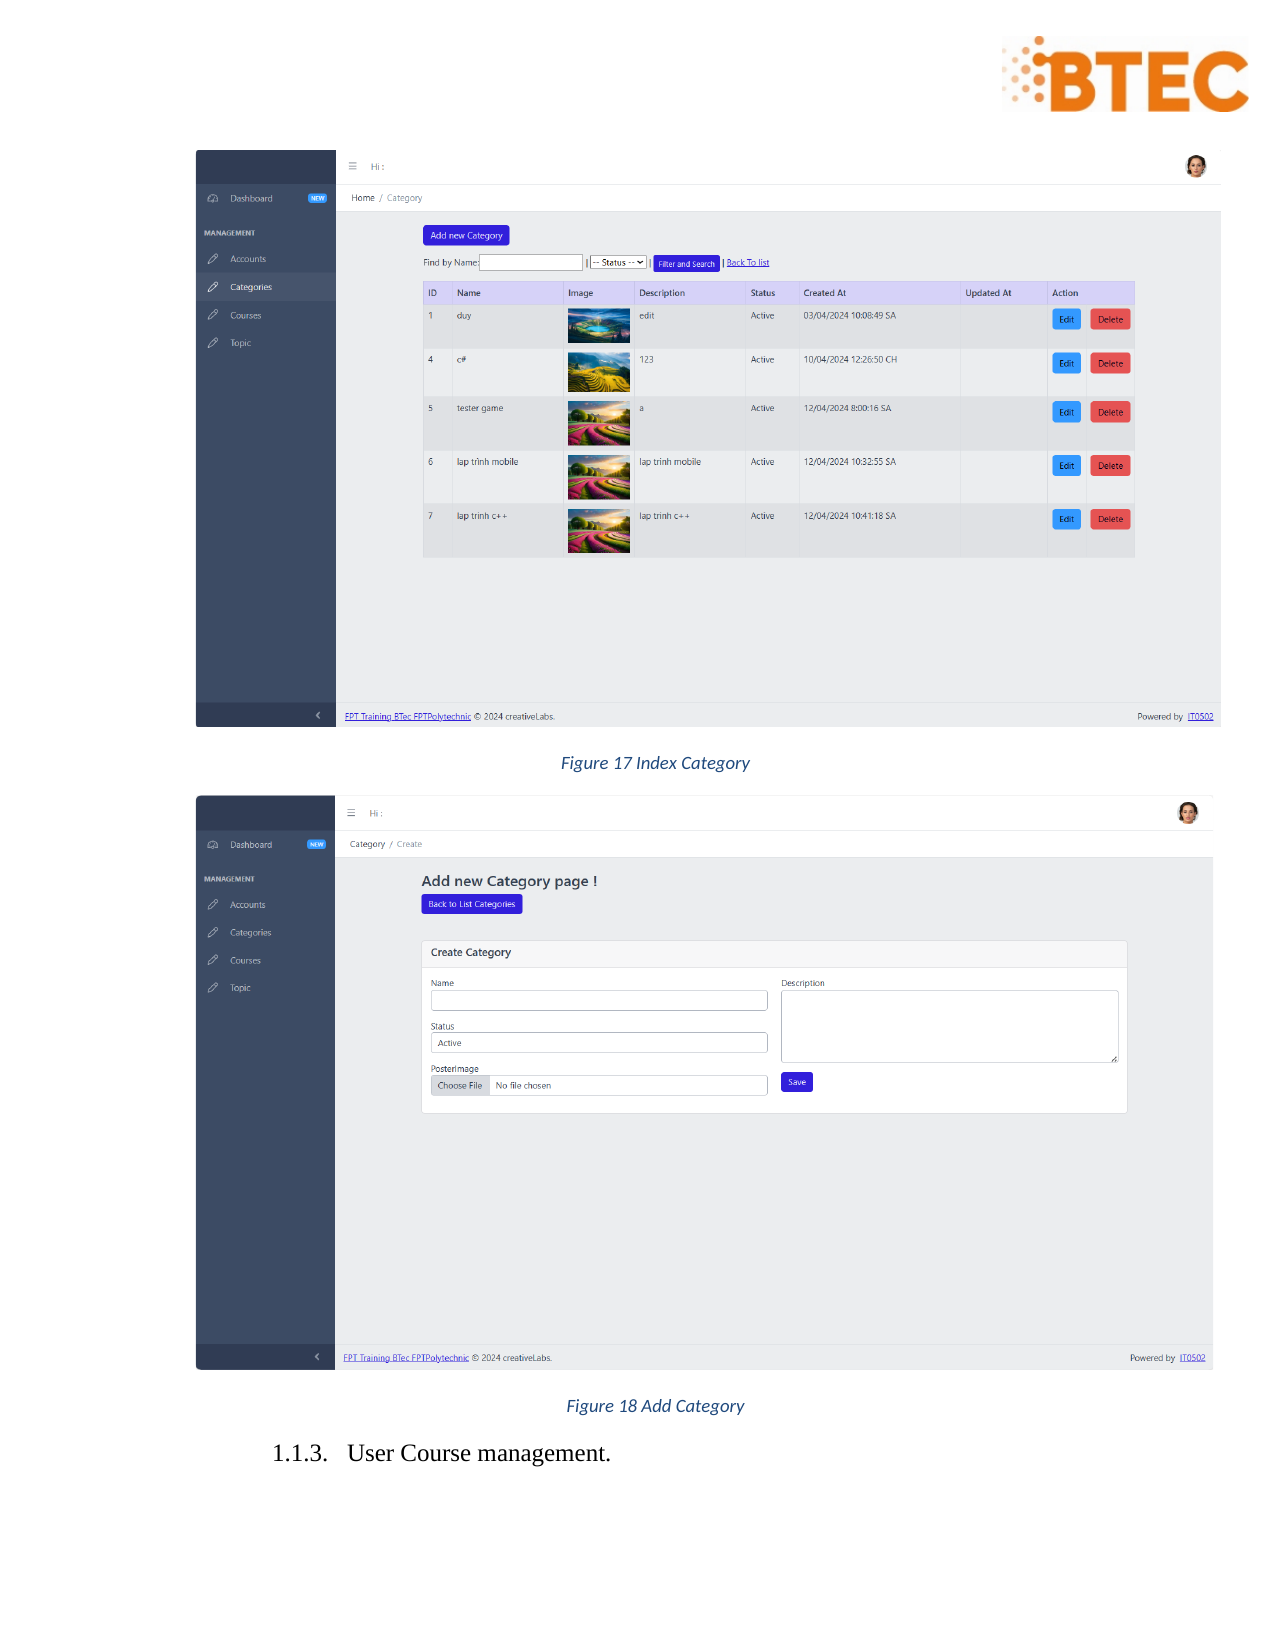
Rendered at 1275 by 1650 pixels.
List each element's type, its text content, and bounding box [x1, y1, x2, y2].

list User Course management. [272, 1438, 1191, 1467]
text Figure 18 Add Category [122, 1394, 1191, 1417]
text Figure 17 Index Category [122, 751, 1191, 774]
picture [1001, 36, 1249, 112]
picture [195, 795, 1214, 1370]
picture [195, 150, 1221, 727]
